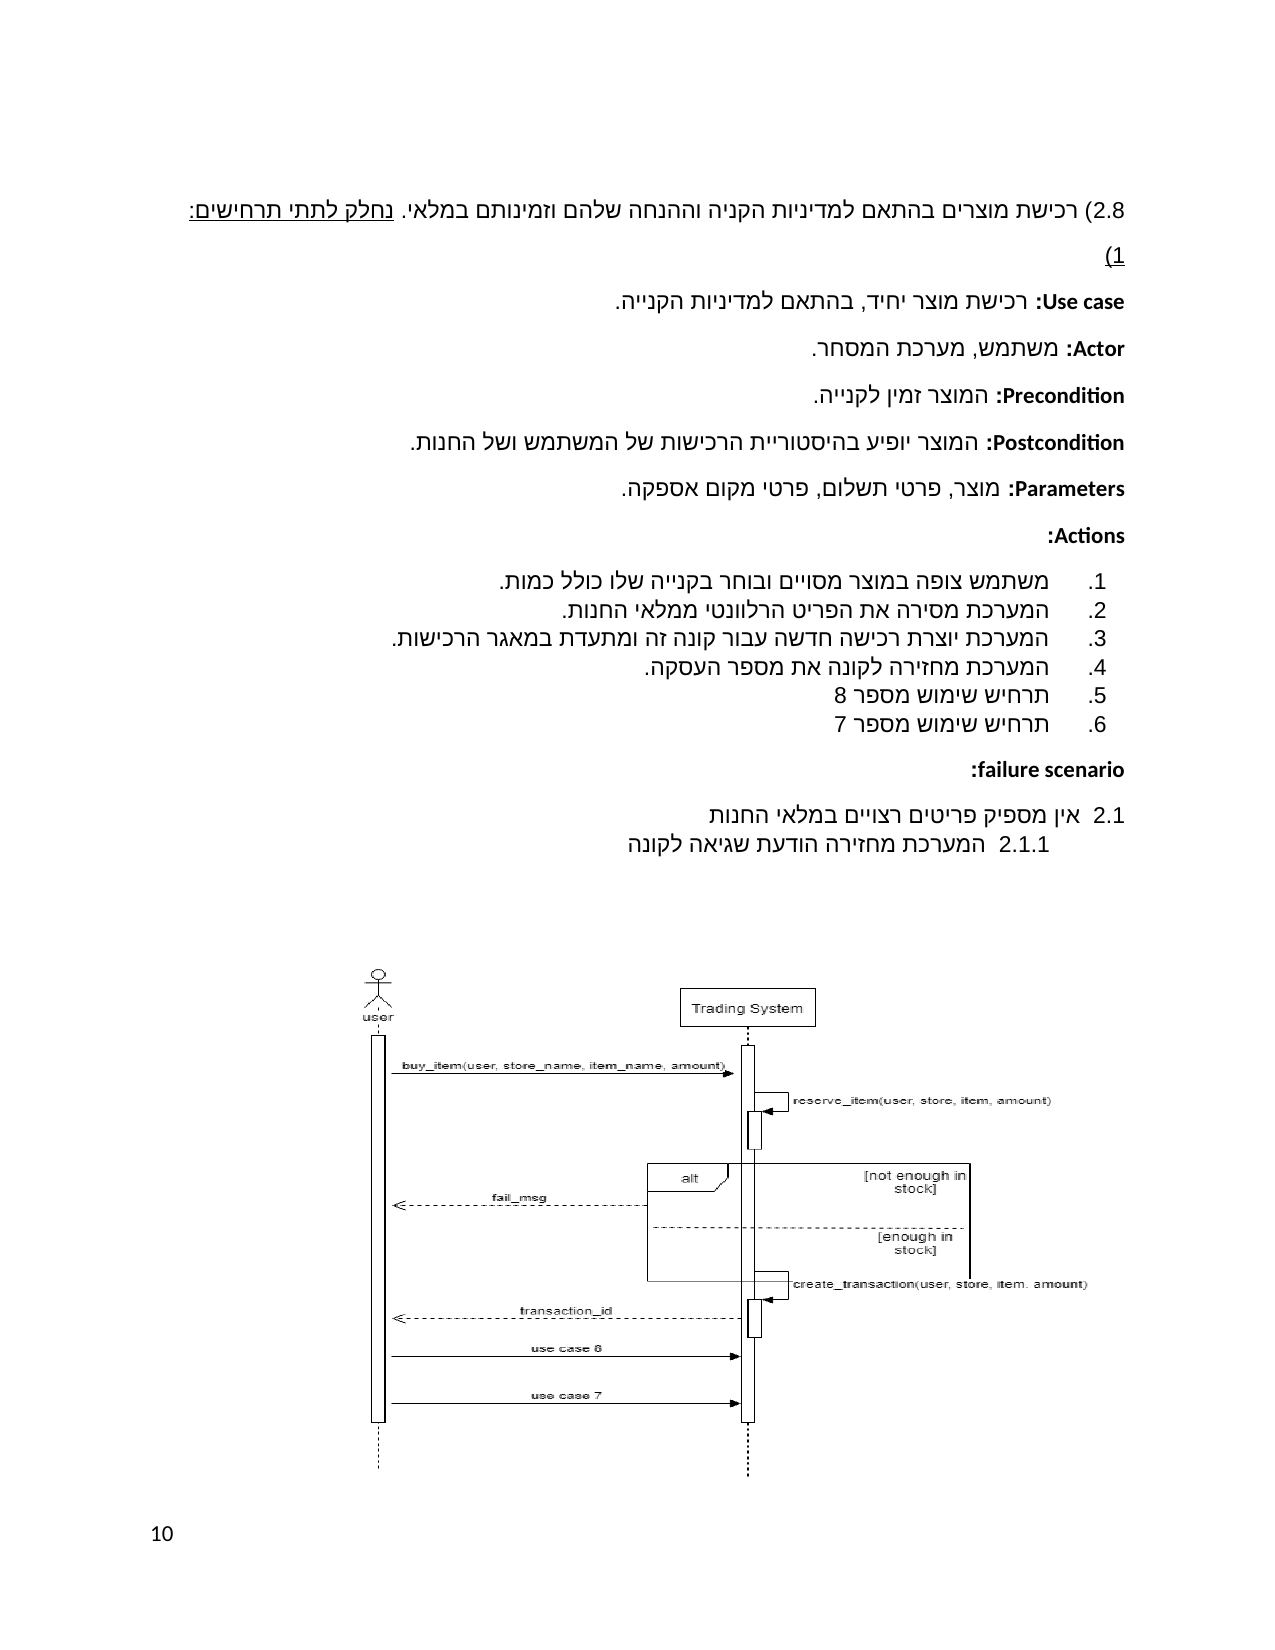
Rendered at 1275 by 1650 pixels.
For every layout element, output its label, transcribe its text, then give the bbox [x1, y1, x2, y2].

picture [362, 969, 1088, 1479]
list תרחיש שימוש מספר 8 [150, 682, 1087, 708]
list משתמש צופה במוצר מסויים ובוחר בקנייה שלו כולל כמות. [150, 568, 1087, 595]
text 2.8) רכישת מוצרים בהתאם למדיניות הקניה וההנחה שלהם וזמינותם במלאי. נחלק לתתי תרחישים: [150, 197, 1125, 223]
text Precondition: המוצר זמין לקנייה. [150, 381, 1125, 409]
list המערכת מסירה את הפריט הרלוונטי ממלאי החנות. [150, 597, 1087, 623]
list המערכת יוצרת רכישה חדשה עבור קונה זה ומתעדת במאגר הרכישות. [150, 625, 1087, 652]
text failure scenario: [150, 756, 1125, 784]
list תרחיש שימוש מספר 7 [150, 711, 1087, 737]
text 1) [150, 242, 1125, 268]
text Actor: משתמש, מערכת המסחר. [150, 334, 1125, 362]
text Use case: רכישת מוצר יחיד, בהתאם למדיניות הקנייה. [150, 287, 1125, 315]
text Parameters: מוצר, פרטי תשלום, פרטי מקום אספקה. [150, 474, 1125, 503]
list המערכת מחזירה לקונה את מספר העסקה. [150, 654, 1087, 680]
text 2.1 אין מספיק פריטים רצויים במלאי החנות 2.1.1 המערכת מחזירה הודעת שגיאה לקונה [150, 802, 1125, 857]
text Postcondition: המוצר יופיע בהיסטוריית הרכישות של המשתמש ושל החנות. [150, 428, 1125, 456]
text Actions: [150, 521, 1125, 549]
